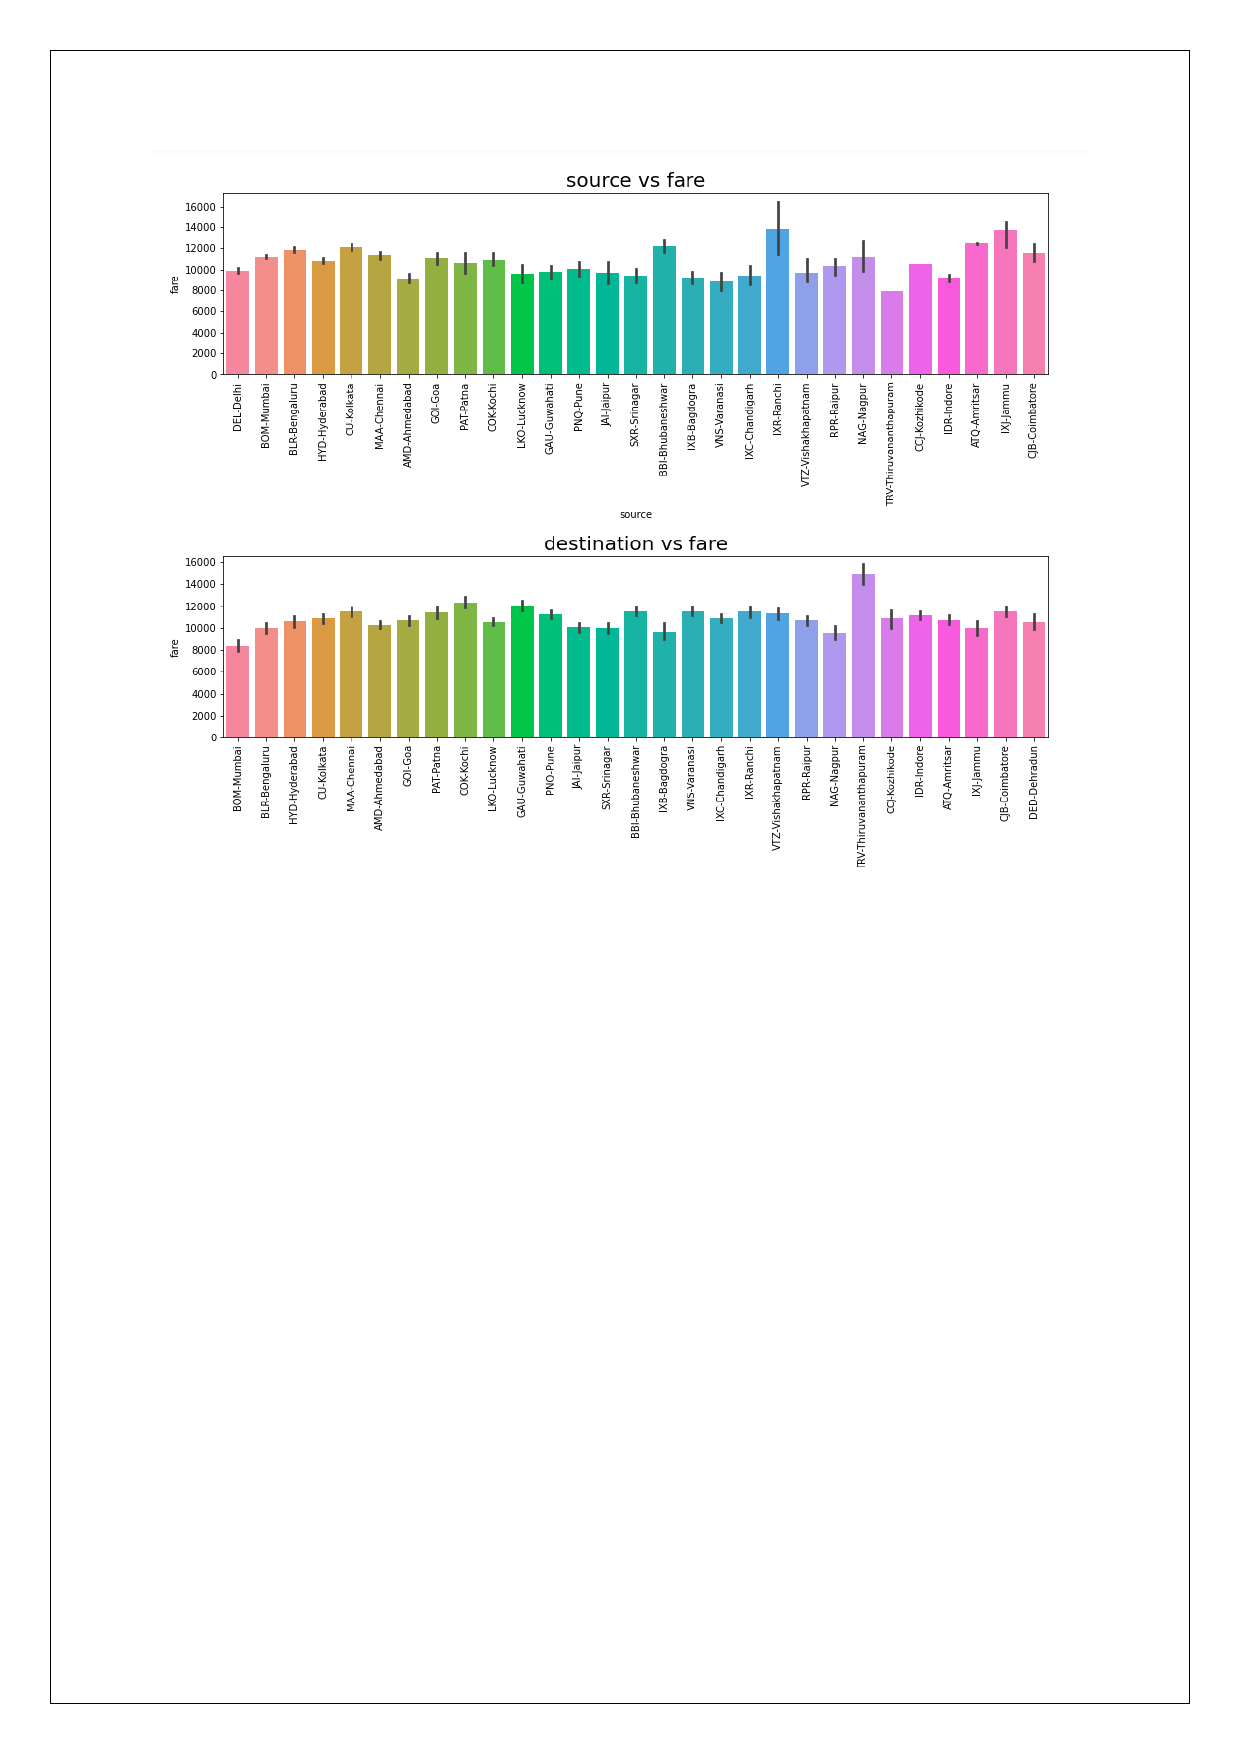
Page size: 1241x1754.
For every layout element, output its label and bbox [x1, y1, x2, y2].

picture [150, 150, 1091, 867]
